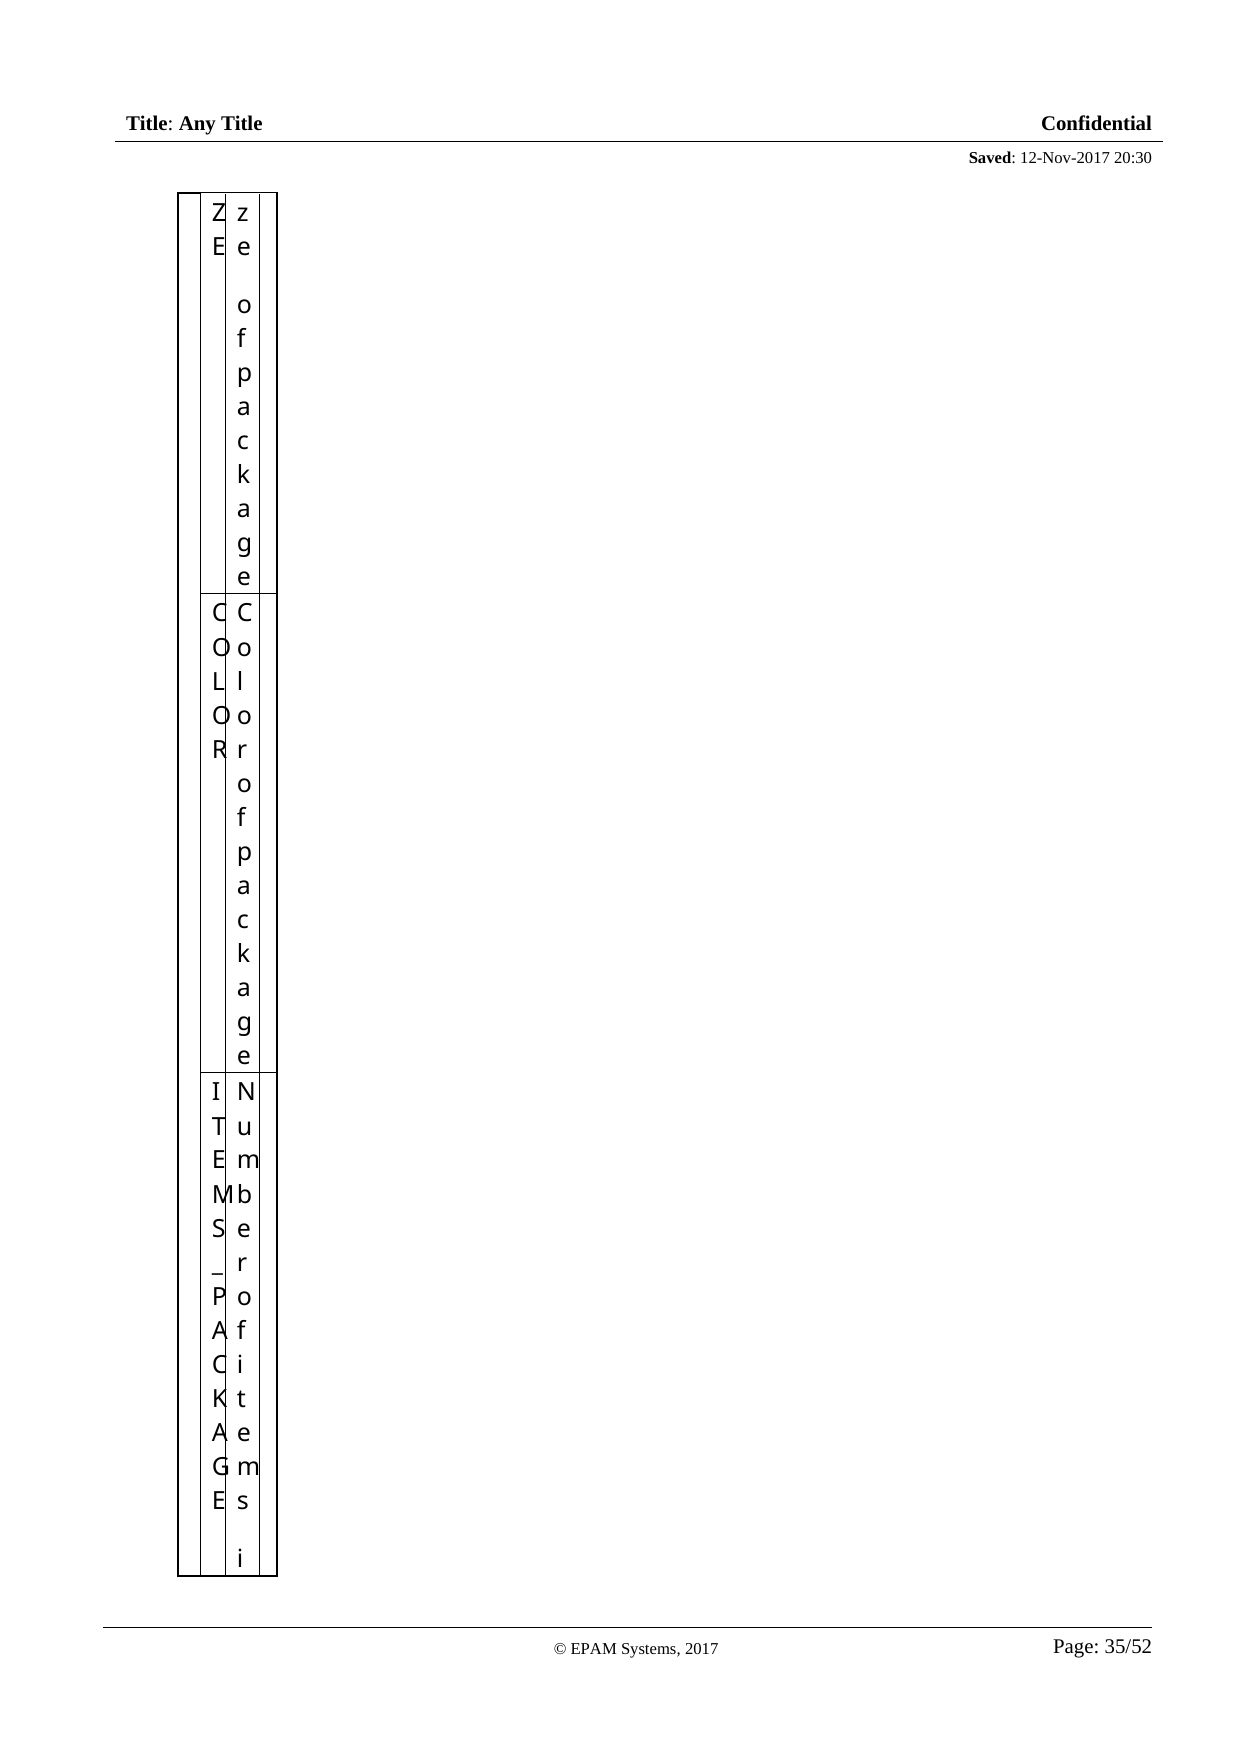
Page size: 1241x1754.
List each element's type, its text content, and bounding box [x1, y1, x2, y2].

table_cell COLOR [201, 594, 225, 1072]
table_cell ITEMS_PACKAGE [201, 1073, 225, 1575]
table_cell Size of package [225, 193, 259, 593]
table_cell Number of items in one package [226, 1073, 259, 1575]
table_cell [260, 594, 276, 1072]
table_cell SIZE [201, 193, 225, 593]
table_cell [260, 1073, 276, 1575]
table_cell [259, 193, 276, 593]
table_cell Color of package [226, 594, 259, 1072]
